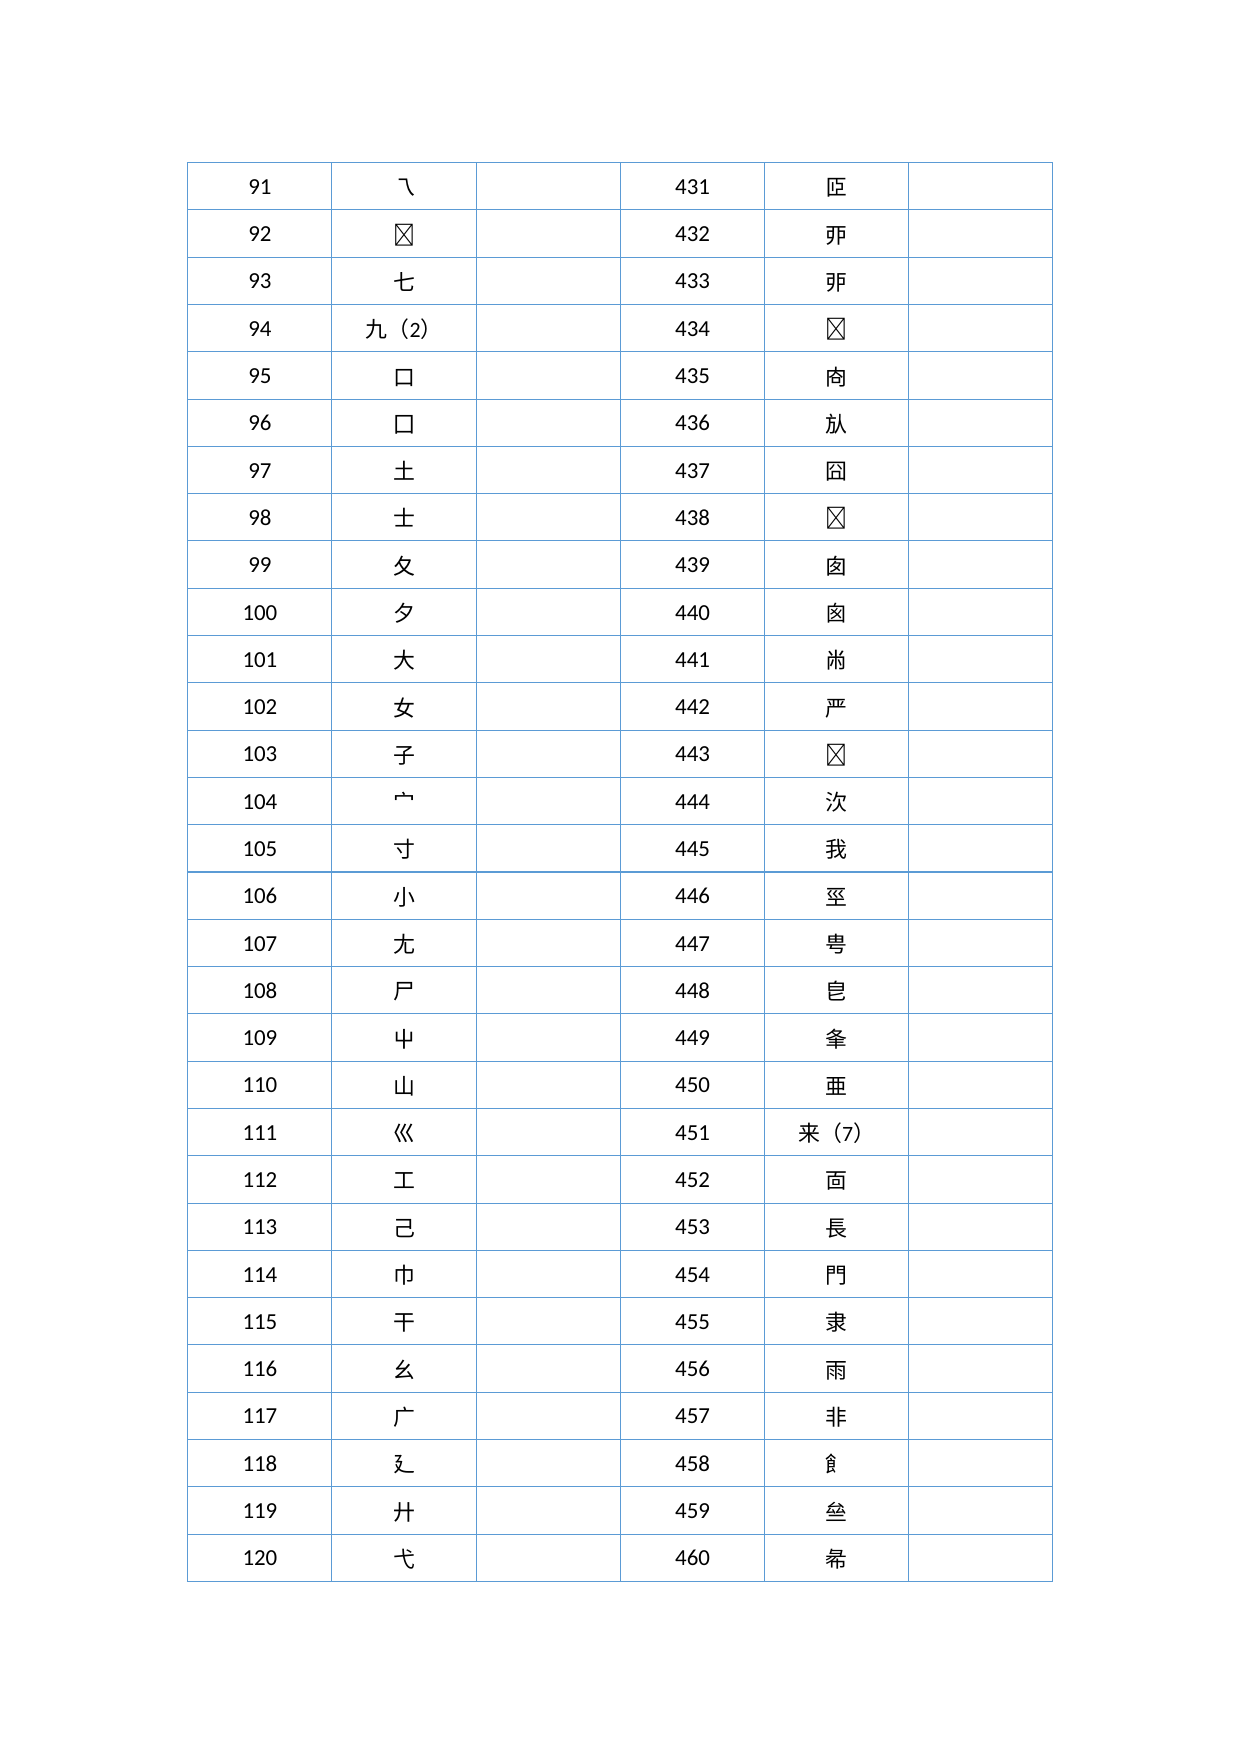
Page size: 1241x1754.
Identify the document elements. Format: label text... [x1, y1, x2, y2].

table_cell 囱 [765, 541, 908, 588]
table_cell [477, 1251, 620, 1297]
table_cell 435 [621, 352, 764, 398]
table_cell 雨 [765, 1345, 908, 1392]
table_cell 丣 [765, 210, 908, 257]
table_cell [909, 636, 1052, 682]
table_cell 山 [332, 1062, 476, 1108]
table_cell 101 [188, 636, 331, 682]
table_cell [477, 210, 620, 257]
table_cell 98 [188, 494, 331, 540]
table_cell [477, 920, 620, 966]
table_cell 𠦑 [765, 731, 908, 777]
table_cell 442 [621, 683, 764, 729]
table_cell 幺 [332, 1345, 476, 1392]
table_cell 隶 [765, 1298, 908, 1344]
table_cell [909, 494, 1052, 540]
table_cell [909, 210, 1052, 257]
table_cell 448 [621, 967, 764, 1013]
table_cell 99 [188, 541, 331, 588]
table_cell 囪 [765, 589, 908, 635]
table_cell [909, 920, 1052, 966]
table_cell 120 [188, 1535, 331, 1581]
table_cell 小 [332, 873, 476, 919]
table_cell 451 [621, 1109, 764, 1155]
table_cell 433 [621, 258, 764, 304]
table_cell 子 [332, 731, 476, 777]
table_cell 大 [332, 636, 476, 682]
table_cell 皀 [765, 967, 908, 1013]
table_cell 449 [621, 1014, 764, 1061]
table_cell [909, 447, 1052, 493]
table_cell 乁 [332, 163, 476, 209]
table_cell [477, 1440, 620, 1486]
table_cell 431 [621, 163, 764, 209]
table_cell 452 [621, 1156, 764, 1202]
table_cell [909, 352, 1052, 398]
table_cell 巾 [332, 1251, 476, 1297]
table_cell 91 [188, 163, 331, 209]
table_cell 113 [188, 1204, 331, 1250]
table_cell [909, 589, 1052, 635]
table_cell 夆 [765, 1014, 908, 1061]
table_cell [477, 873, 620, 919]
table_cell [909, 258, 1052, 304]
table_cell [477, 589, 620, 635]
table_cell [477, 541, 620, 588]
table_cell [477, 1109, 620, 1155]
table_cell 飠 [765, 1440, 908, 1486]
table_cell 女 [332, 683, 476, 729]
table_cell 102 [188, 683, 331, 729]
table_cell 100 [188, 589, 331, 635]
table_cell 𠃬 [765, 305, 908, 351]
table_cell [477, 400, 620, 446]
table_cell 工 [332, 1156, 476, 1202]
table_cell 干 [332, 1298, 476, 1344]
table_cell 甹 [765, 920, 908, 966]
table_cell [477, 1204, 620, 1250]
table_cell [909, 1109, 1052, 1155]
table_cell 117 [188, 1393, 331, 1439]
table_cell 巠 [765, 873, 908, 919]
table_cell [477, 305, 620, 351]
table_cell [477, 352, 620, 398]
table_cell 458 [621, 1440, 764, 1486]
table_cell 103 [188, 731, 331, 777]
table_cell [909, 1345, 1052, 1392]
table_cell 443 [621, 731, 764, 777]
table_cell 447 [621, 920, 764, 966]
table_cell 437 [621, 447, 764, 493]
table_cell 114 [188, 1251, 331, 1297]
table_cell 450 [621, 1062, 764, 1108]
table_cell [909, 1156, 1052, 1202]
table_cell 㣇 [765, 1535, 908, 1581]
table_cell [477, 1298, 620, 1344]
table_cell [909, 1440, 1052, 1486]
table_cell 446 [621, 873, 764, 919]
table_cell [909, 400, 1052, 446]
table_cell 弋 [332, 1535, 476, 1581]
table_cell 𦣻 [765, 494, 908, 540]
table_cell [909, 1487, 1052, 1533]
table_cell 㡀 [765, 636, 908, 682]
table_cell 尢 [332, 920, 476, 966]
table_cell 夕 [332, 589, 476, 635]
table_cell 廴 [332, 1440, 476, 1486]
table_cell 104 [188, 778, 331, 824]
table_cell 㳄 [765, 778, 908, 824]
table_cell [477, 1062, 620, 1108]
table_cell 巛 [332, 1109, 476, 1155]
table_cell [477, 494, 620, 540]
table_cell 我 [765, 825, 908, 871]
table_cell [909, 305, 1052, 351]
table_cell 96 [188, 400, 331, 446]
table_cell 115 [188, 1298, 331, 1344]
table_cell 㕯 [765, 352, 908, 398]
table_cell [909, 967, 1052, 1013]
table_cell 445 [621, 825, 764, 871]
table_cell [909, 778, 1052, 824]
table_cell [477, 1156, 620, 1202]
table_cell 110 [188, 1062, 331, 1108]
table_cell 441 [621, 636, 764, 682]
table_cell 92 [188, 210, 331, 257]
table_cell 94 [188, 305, 331, 351]
table_cell 438 [621, 494, 764, 540]
table_cell 非 [765, 1393, 908, 1439]
table_cell [477, 778, 620, 824]
table_cell 靣 [765, 1156, 908, 1202]
table_cell [909, 1393, 1052, 1439]
table_cell [477, 825, 620, 871]
table_cell 屮 [332, 1014, 476, 1061]
table_cell 来（7） [765, 1109, 908, 1155]
table_cell [909, 825, 1052, 871]
table_cell [477, 1345, 620, 1392]
table_cell 436 [621, 400, 764, 446]
table_cell 460 [621, 1535, 764, 1581]
table_cell 108 [188, 967, 331, 1013]
table_cell 囧 [765, 447, 908, 493]
table_cell 107 [188, 920, 331, 966]
table_cell 土 [332, 447, 476, 493]
table_cell 九（2） [332, 305, 476, 351]
table_cell 457 [621, 1393, 764, 1439]
table_cell [909, 873, 1052, 919]
table_cell [477, 683, 620, 729]
table_cell 440 [621, 589, 764, 635]
table_cell 𠙴 [332, 210, 476, 257]
table_cell 严 [765, 683, 908, 729]
table_cell 寸 [332, 825, 476, 871]
table_cell 453 [621, 1204, 764, 1250]
table_cell [909, 1298, 1052, 1344]
table_cell 夂 [332, 541, 476, 588]
table_cell 106 [188, 873, 331, 919]
table_cell 尸 [332, 967, 476, 1013]
table_cell 門 [765, 1251, 908, 1297]
table_cell 119 [188, 1487, 331, 1533]
table_cell 95 [188, 352, 331, 398]
table_cell 長 [765, 1204, 908, 1250]
table_cell [477, 1393, 620, 1439]
table_cell [477, 163, 620, 209]
table_cell 己 [332, 1204, 476, 1250]
table_cell 459 [621, 1487, 764, 1533]
table_cell 434 [621, 305, 764, 351]
table_cell 廾 [332, 1487, 476, 1533]
table_cell [477, 1014, 620, 1061]
table_cell 97 [188, 447, 331, 493]
table_cell 𦣝 [765, 163, 908, 209]
table_cell 宀 [332, 778, 476, 824]
table_cell 93 [188, 258, 331, 304]
table_cell 亝 [765, 1487, 908, 1533]
table_cell [909, 163, 1052, 209]
table_cell [477, 1535, 620, 1581]
table_cell [909, 1062, 1052, 1108]
table_cell 432 [621, 210, 764, 257]
table_cell 士 [332, 494, 476, 540]
table_cell 111 [188, 1109, 331, 1155]
table_cell 戼 [765, 258, 908, 304]
table_cell [909, 1014, 1052, 1061]
table_cell 444 [621, 778, 764, 824]
table_cell 454 [621, 1251, 764, 1297]
table_cell [477, 967, 620, 1013]
table_cell 亜 [765, 1062, 908, 1108]
table_cell [909, 1204, 1052, 1250]
table_cell [477, 1487, 620, 1533]
table_cell 116 [188, 1345, 331, 1392]
table_cell [477, 636, 620, 682]
table_cell [477, 731, 620, 777]
table_cell [909, 731, 1052, 777]
table_cell 七 [332, 258, 476, 304]
table_cell 439 [621, 541, 764, 588]
table_cell [477, 258, 620, 304]
table_cell [909, 1535, 1052, 1581]
table_cell 㫃 [765, 400, 908, 446]
table_cell [909, 683, 1052, 729]
table_cell [909, 1251, 1052, 1297]
table_cell [909, 541, 1052, 588]
table_cell 口 [332, 352, 476, 398]
table_cell 109 [188, 1014, 331, 1061]
table_cell 105 [188, 825, 331, 871]
table_cell 118 [188, 1440, 331, 1486]
table_cell 广 [332, 1393, 476, 1439]
table_cell 456 [621, 1345, 764, 1392]
table_cell 112 [188, 1156, 331, 1202]
table_cell 囗 [332, 400, 476, 446]
table_cell [477, 447, 620, 493]
table_cell 455 [621, 1298, 764, 1344]
